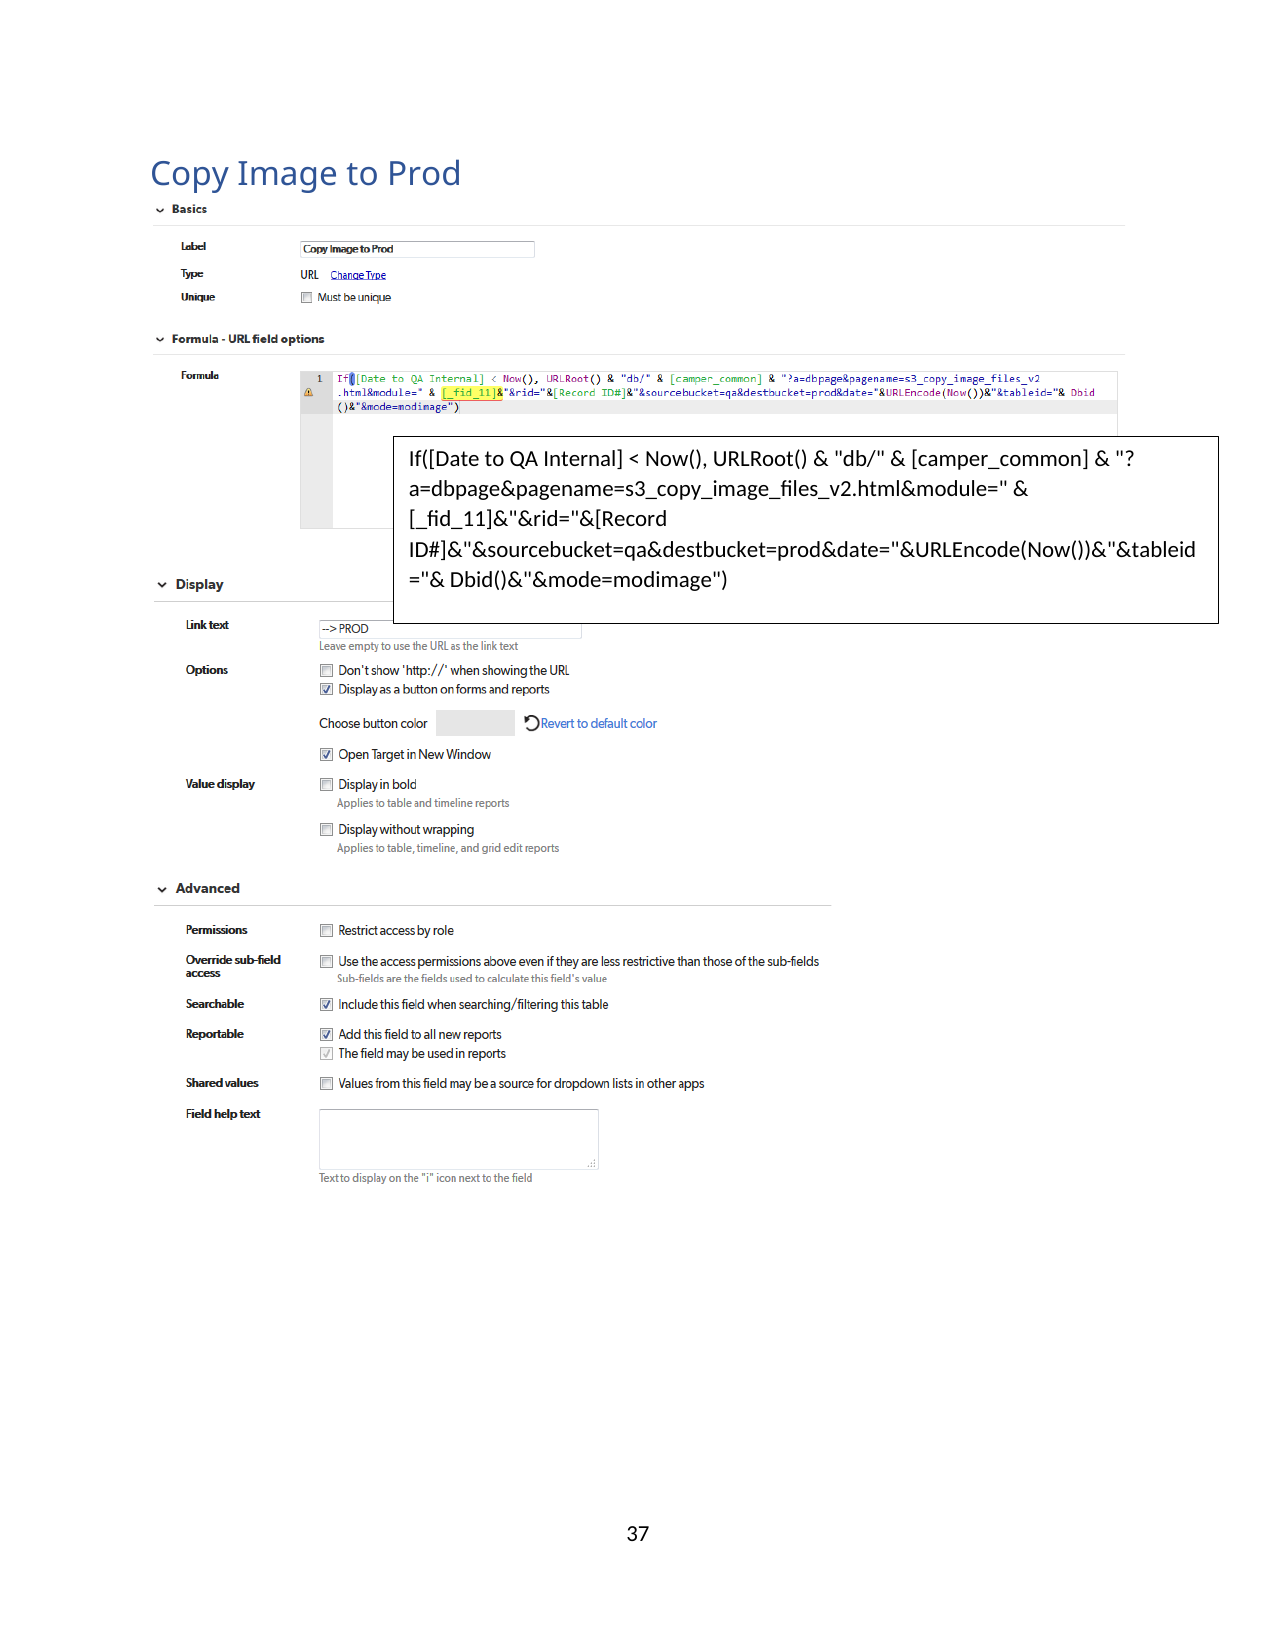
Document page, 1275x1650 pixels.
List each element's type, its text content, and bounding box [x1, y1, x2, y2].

picture [150, 198, 1125, 552]
picture [150, 571, 832, 1187]
subtitle Copy Image to Prod [150, 150, 1125, 195]
